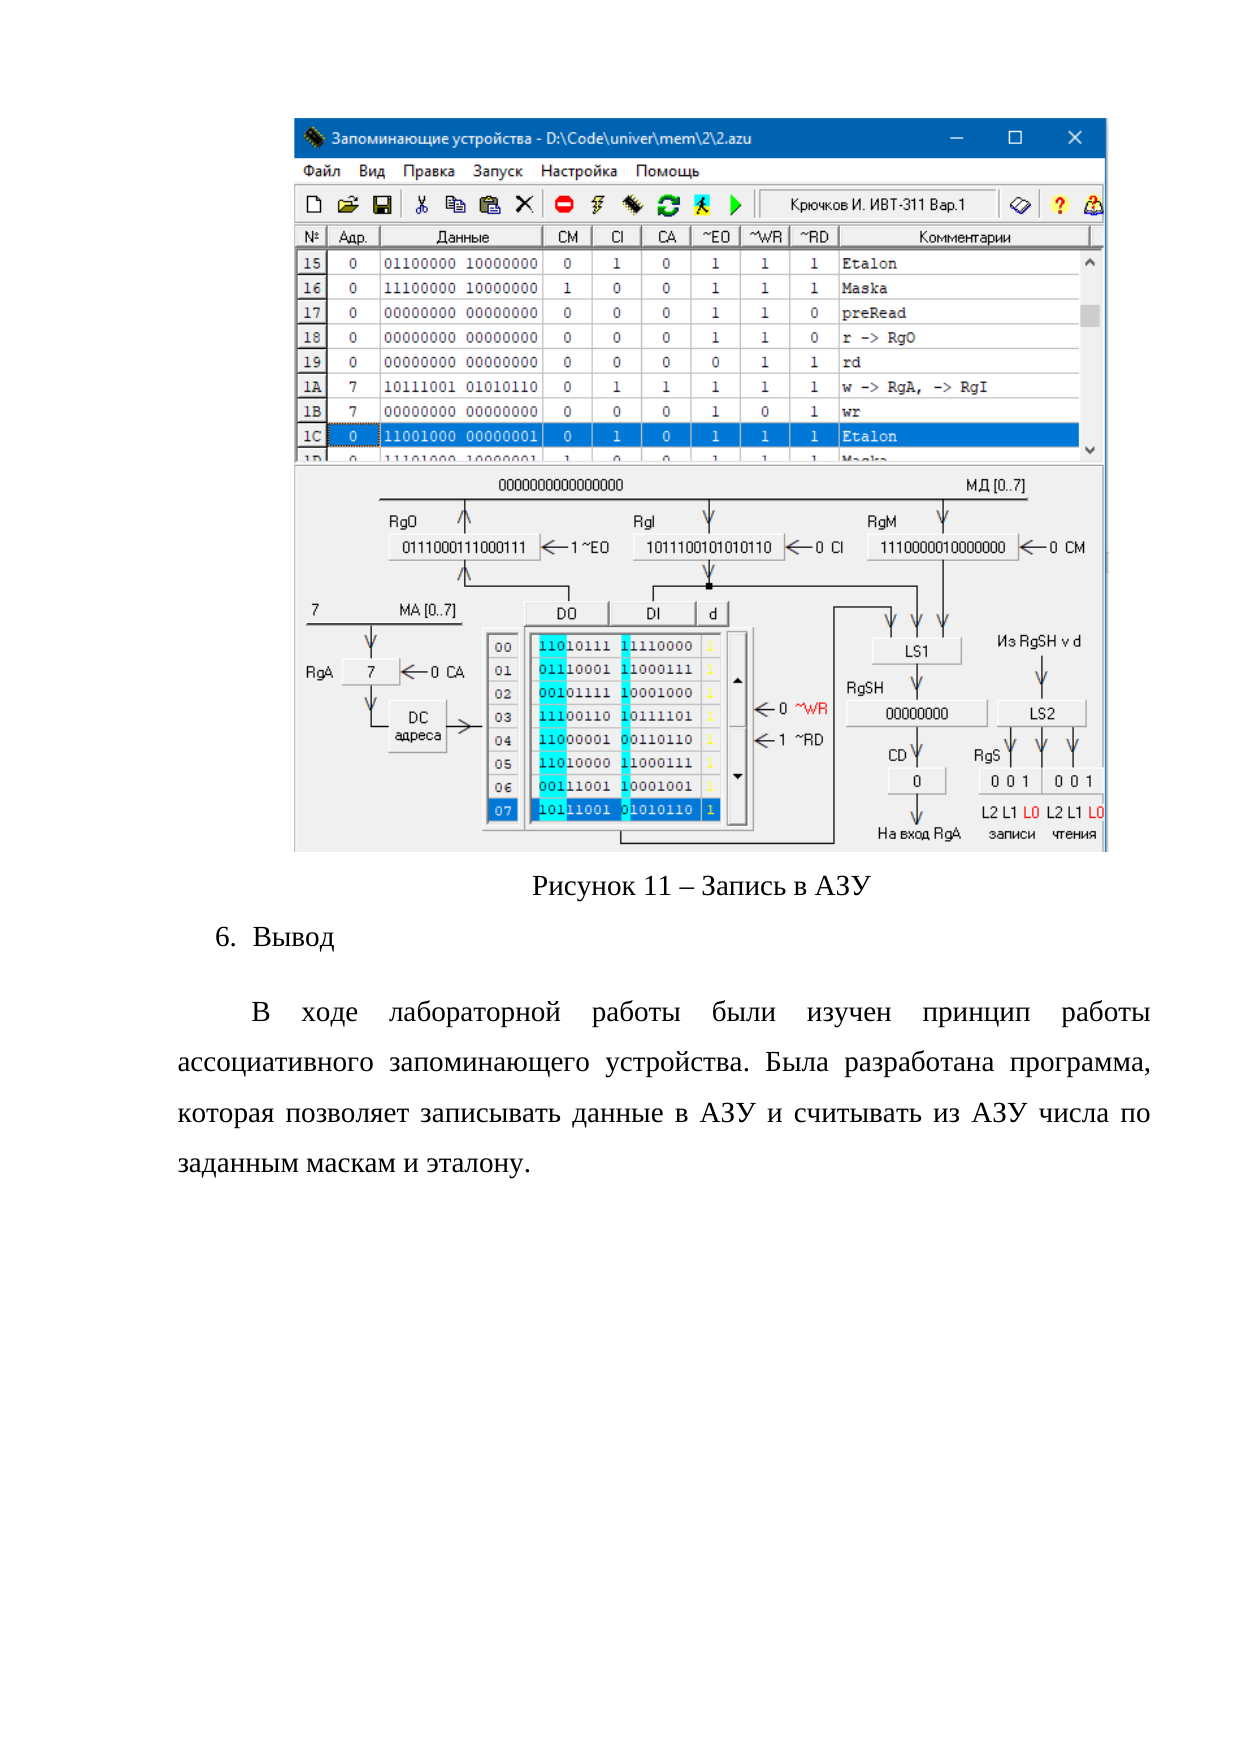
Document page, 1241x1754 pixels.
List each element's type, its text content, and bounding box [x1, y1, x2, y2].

picture [294, 118, 1109, 852]
text В ходе лабораторной работы были изучен принцип работы ассоциативного запоминающего устройства. Была разработана программа, которая позволяет записывать данные в АЗУ и считывать из АЗУ числа по заданным маскам и эталону. [177, 994, 1152, 1178]
text Рисунок 11 – Запись в АЗУ [177, 868, 1152, 902]
list Вывод [215, 919, 1152, 952]
